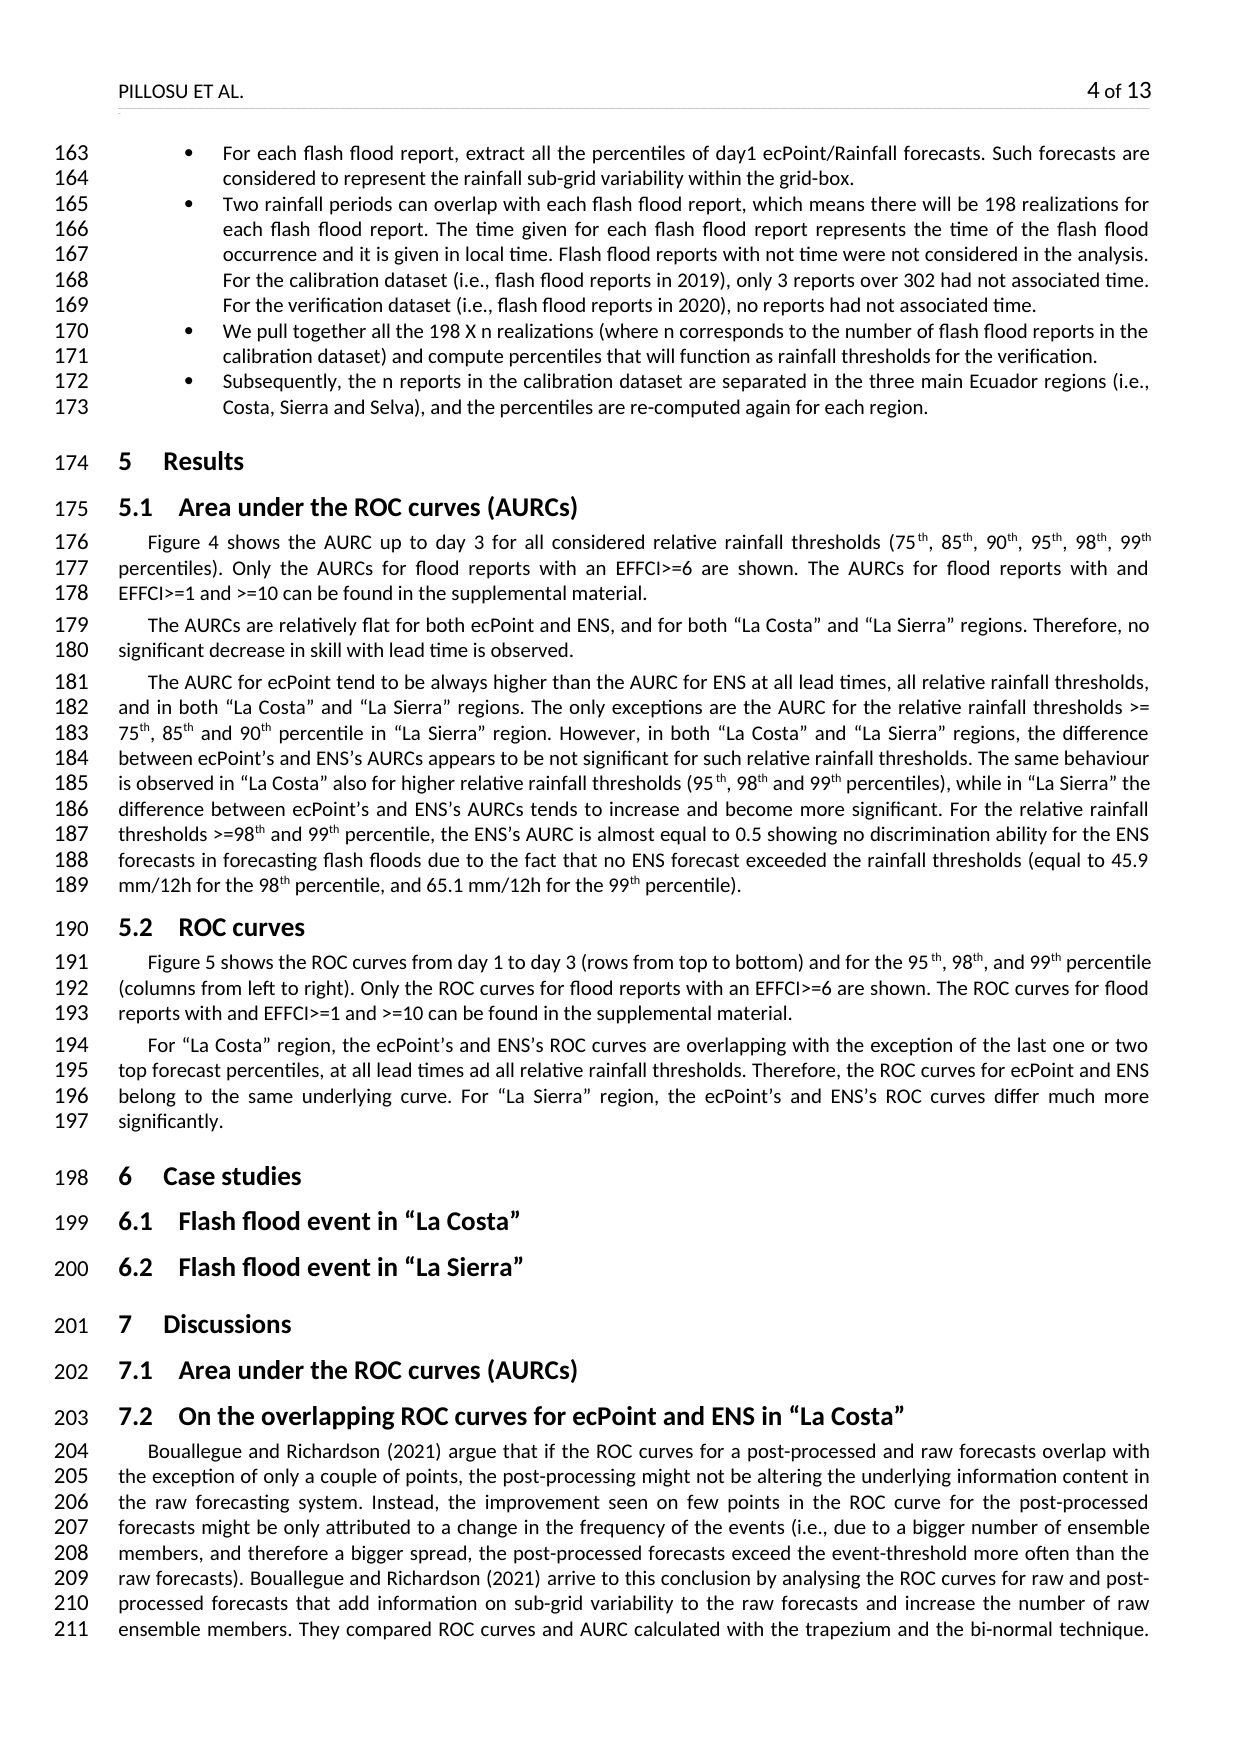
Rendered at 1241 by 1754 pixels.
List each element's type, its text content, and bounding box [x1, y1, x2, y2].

subtitle ROC curves [118, 910, 1152, 943]
text Figure 5 shows the ROC curves from day 1 to day 3 (rows from top to bottom) and for the 95th, 98th, and 99th percentile (columns from left to right). Only the ROC curves for flood reports with an EFFCI>=6 are shown. The ROC curves for flood reports with and EFFCI>=1 and >=10 can be found in the supplemental material. [118, 949, 1152, 1026]
subtitle Results [118, 444, 1152, 478]
list For each flash flood report, extract all the percentiles of day1 ecPoint/Rainfall forecasts. Such forecasts are considered to represent the rainfall sub-grid variability within the grid-box. [185, 140, 1152, 191]
text The AURCs are relatively flat for both ecPoint and ENS, and for both “La Costa” and “La Sierra” regions. Therefore, no significant decrease in skill with lead time is observed. [118, 612, 1152, 663]
subtitle Flash flood event in “La Sierra” [118, 1250, 1152, 1283]
subtitle Area under the ROC curves (AURCs) [118, 1353, 1152, 1386]
subtitle On the overlapping ROC curves for ecPoint and ENS in “La Costa” [118, 1399, 1152, 1432]
list Subsequently, the n reports in the calibration dataset are separated in the three main Ecuador regions (i.e., Costa, Sierra and Selva), and the percentiles are re-computed again for each region. [185, 369, 1152, 419]
list We pull together all the 198 X n realizations (where n corresponds to the number of flash flood reports in the calibration dataset) and compute percentiles that will function as rainfall thresholds for the verification. [185, 318, 1152, 369]
list Two rainfall periods can overlap with each flash flood report, which means there will be 198 realizations for each flash flood report. The time given for each flash flood report represents the time of the flash flood occurrence and it is given in local time. Flash flood reports with not time were not considered in the analysis. For the calibration dataset (i.e., flash flood reports in 2019), only 3 reports over 302 had not associated time. For the verification dataset (i.e., flash flood reports in 2020), no reports had not associated time. [185, 191, 1152, 318]
subtitle Area under the ROC curves (AURCs) [118, 490, 1152, 523]
subtitle Flash flood event in “La Costa” [118, 1204, 1152, 1237]
text The AURC for ecPoint tend to be always higher than the AURC for ENS at all lead times, all relative rainfall thresholds, and in both “La Costa” and “La Sierra” regions. The only exceptions are the AURC for the relative rainfall thresholds >= 75th, 85th and 90th percentile in “La Sierra” region. However, in both “La Costa” and “La Sierra” regions, the difference between ecPoint’s and ENS’s AURCs appears to be not significant for such relative rainfall thresholds. The same behaviour is observed in “La Costa” also for higher relative rainfall thresholds (95th, 98th and 99th percentiles), while in “La Sierra” the difference between ecPoint’s and ENS’s AURCs tends to increase and become more significant. For the relative rainfall thresholds >=98th and 99th percentile, the ENS’s AURC is almost equal to 0.5 showing no discrimination ability for the ENS forecasts in forecasting flash floods due to the fact that no ENS forecast exceeded the rainfall thresholds (equal to 45.9 mm/12h for the 98th percentile, and 65.1 mm/12h for the 99th percentile). [118, 669, 1152, 898]
text Figure 4 shows the AURC up to day 3 for all considered relative rainfall thresholds (75th, 85th, 90th, 95th, 98th, 99th percentiles). Only the AURCs for flood reports with an EFFCI>=6 are shown. The AURCs for flood reports with and EFFCI>=1 and >=10 can be found in the supplemental material. [118, 529, 1152, 606]
subtitle Case studies [118, 1159, 1152, 1192]
text For “La Costa” region, the ecPoint’s and ENS’s ROC curves are overlapping with the exception of the last one or two top forecast percentiles, at all lead times ad all relative rainfall thresholds. Therefore, the ROC curves for ecPoint and ENS belong to the same underlying curve. For “La Sierra” region, the ecPoint’s and ENS’s ROC curves differ much more significantly. [118, 1032, 1152, 1134]
subtitle Discussions [118, 1308, 1152, 1341]
